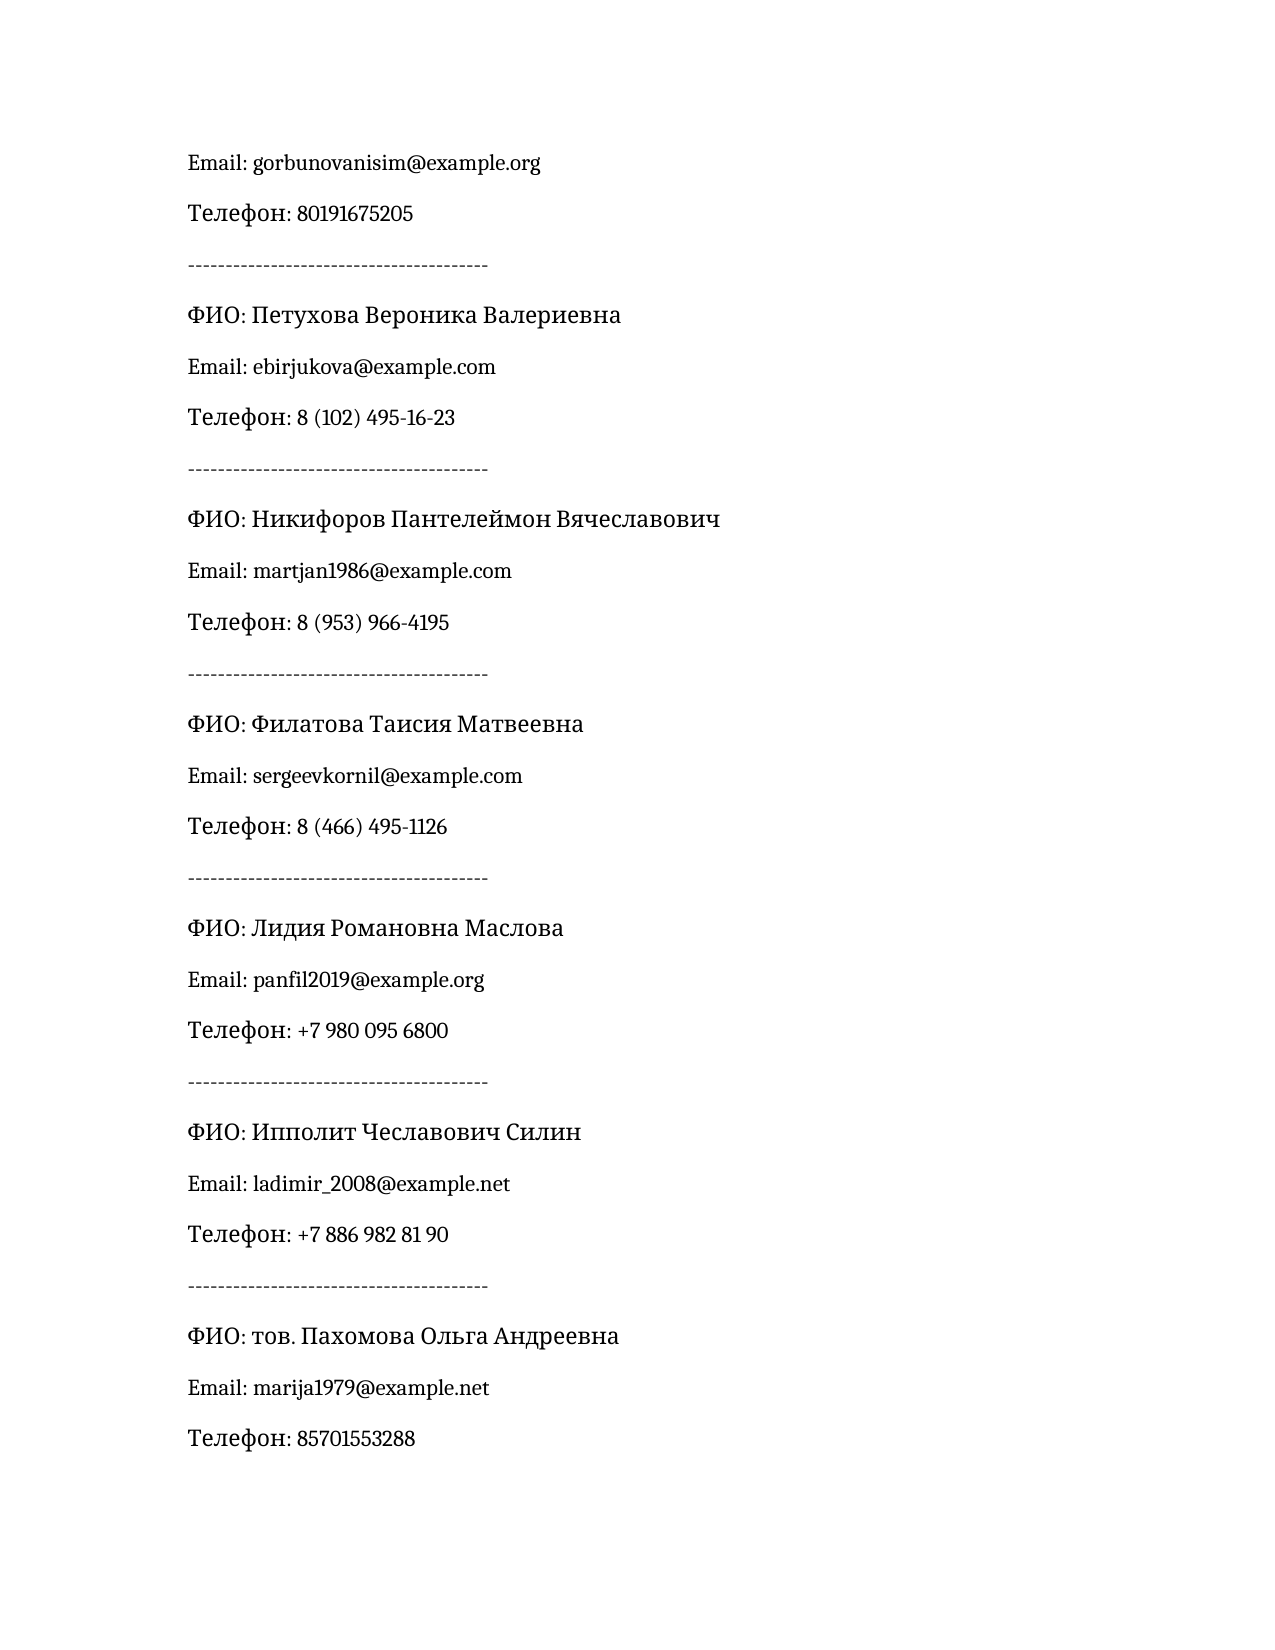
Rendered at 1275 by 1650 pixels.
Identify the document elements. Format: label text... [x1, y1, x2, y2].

text Email: ebirjukova@example.com [187, 354, 1087, 381]
text ---------------------------------------- [187, 864, 1087, 891]
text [187, 252, 1087, 278]
text Телефон: +7 980 095 6800 [187, 1018, 1087, 1044]
text Email: marija1979@example.net [187, 1375, 1087, 1401]
text Телефон: 85701553288 [187, 1426, 1087, 1452]
text Email: ladimir_2008@example.net [187, 1171, 1087, 1197]
text ФИО: Филатова Таисия Матвеевна [187, 711, 1087, 738]
text Email: panfil2019@example.org [187, 967, 1087, 993]
text ---------------------------------------- [187, 456, 1087, 483]
text Email: martjan1986@example.com [187, 558, 1087, 585]
text ---------------------------------------- [187, 660, 1087, 687]
text ---------------------------------------- [187, 1069, 1087, 1095]
text ФИО: Ипполит Чеславович Силин [187, 1120, 1087, 1146]
text Телефон: 8 (102) 495-16-23 [187, 405, 1087, 432]
text ФИО: Петухова Вероника Валериевна [187, 303, 1087, 329]
text Телефон: 8 (953) 966-4195 [187, 609, 1087, 636]
text ФИО: Никифоров Пантелеймон Вячеславович [187, 507, 1087, 534]
text Email: gorbunovanisim@example.org [187, 150, 1087, 176]
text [187, 1273, 1087, 1299]
text Email: sergeevkornil@example.com [187, 762, 1087, 789]
text Телефон: +7 886 982 81 90 [187, 1222, 1087, 1248]
text Телефон: 8 (466) 495-1126 [187, 813, 1087, 840]
text ФИО: Лидия Романовна Маслова [187, 916, 1087, 942]
text ФИО: тов. Пахомова Ольга Андреевна [187, 1324, 1087, 1350]
text Телефон: 80191675205 [187, 201, 1087, 227]
